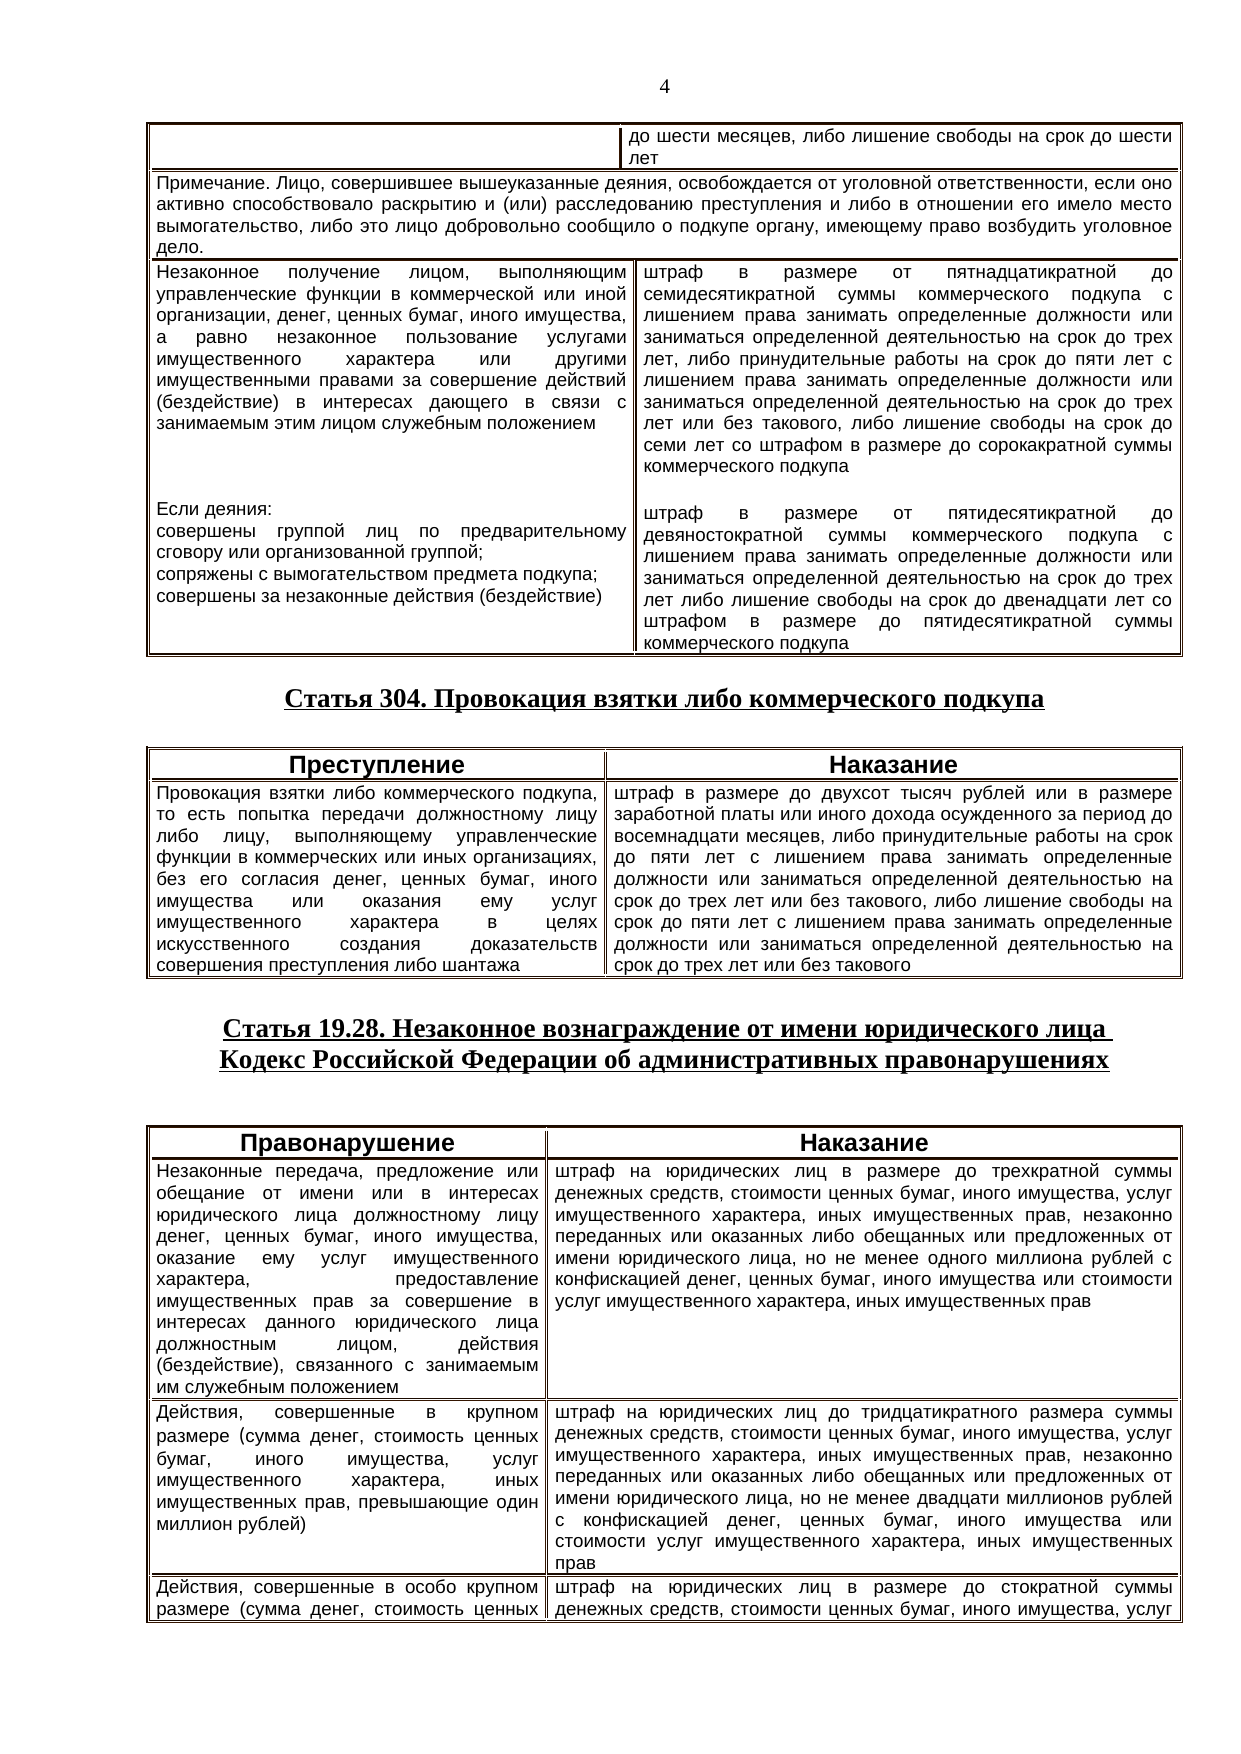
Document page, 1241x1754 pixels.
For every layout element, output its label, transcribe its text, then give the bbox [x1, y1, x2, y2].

table_cell Действия, совершенные в крупном размере (сумма денег, стоимость ценных бумаг, иного имущества, услуг имущественного характера, иных имущественных прав, превышающие один миллион рублей) [150, 1398, 545, 1573]
table_cell штраф в размере от пятнадцатикратной до семидесятикратной суммы коммерческого подкупа с лишением права занимать определенные должности или заниматься определенной деятельностью на срок до трех лет, либо принудительные работы на срок до пяти лет с лишением права занимать определенные должности или заниматься определенной деятельностью на срок до трех лет или без такового, либо лишение свободы на срок до семи лет со штрафом в размере до сорокакратной суммы коммерческого подкупа штраф в размере от пятидесятикратной до девяностократной суммы коммерческого подкупа с лишением права занимать определенные должности или заниматься определенной деятельностью на срок до трех лет либо лишение свободы на срок до двенадцати лет со штрафом в размере до пятидесятикратной суммы коммерческого подкупа [635, 258, 1181, 653]
table_cell штраф на юридических лиц в размере до трехкратной суммы денежных средств, стоимости ценных бумаг, иного имущества, услуг имущественного характера, иных имущественных прав, незаконно переданных или оказанных либо обещанных или предложенных от имени юридического лица, но не менее одного миллиона рублей с конфискацией денег, ценных бумаг, иного имущества или стоимости услуг имущественного характера, иных имущественных прав [548, 1157, 1180, 1397]
table_header Правонарушение [150, 1128, 547, 1157]
table_cell Провокация взятки либо коммерческого подкупа, то есть попытка передачи должностному лицу либо лицу, выполняющему управленческие функции в коммерческих или иных организациях, без его согласия денег, ценных бумаг, иного имущества или оказания ему услуг имущественного характера в целях искусственного создания доказательств совершения преступления либо шантажа [150, 778, 606, 976]
text Кодекс Российской Федерации об административных правонарушениях [148, 1043, 1181, 1075]
table_header Наказание [606, 750, 1180, 778]
table_cell Примечание. Лицо, совершившее вышеуказанные деяния, освобождается от уголовной ответственности, если оно активно способствовало раскрытию и (или) расследованию преступления и либо в отношении его имело место вымогательство, либо это лицо добровольно сообщило о подкупе органу, имеющему право возбудить уголовное дело. [150, 168, 1180, 258]
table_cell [150, 1573, 547, 1619]
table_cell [150, 125, 620, 168]
table_header Наказание [547, 1128, 1180, 1157]
list Статья 304. Провокация взятки либо коммерческого подкупа [148, 682, 1181, 713]
table_cell штраф в размере до двухсот тысяч рублей или в размере заработной платы или иного дохода осужденного за период до восемнадцати месяцев, либо принудительные работы на срок до пяти лет с лишением права занимать определенные должности или заниматься определенной деятельностью на срок до трех лет или без такового, либо лишение свободы на срок до пяти лет с лишением права занимать определенные должности или заниматься определенной деятельностью на срок до трех лет или без такового [606, 778, 1180, 976]
table_cell штраф на юридических лиц до тридцатикратного размера суммы денежных средств, стоимости ценных бумаг, иного имущества, услуг имущественного характера, иных имущественных прав, незаконно переданных или оказанных либо обещанных или предложенных от имени юридического лица, но не менее двадцати миллионов рублей с конфискацией денег, ценных бумаг, иного имущества или стоимости услуг имущественного характера, иных имущественных прав [548, 1398, 1180, 1573]
table_header Преступление [150, 750, 606, 778]
table_cell Незаконное получение лицом, выполняющим управленческие функции в коммерческой или иной организации, денег, ценных бумаг, иного имущества, а равно незаконное пользование услугами имущественного характера или другими имущественными правами за совершение действий (бездействие) в интересах дающего в связи с занимаемым этим лицом служебным положением Если деяния: совершены группой лиц по предварительному сговору или организованной группой; сопряжены с вымогательством предмета подкупа; совершены за незаконные действия (бездействие) [148, 258, 635, 653]
table_cell Незаконные передача, предложение или обещание от имени или в интересах юридического лица должностному лицу денег, ценных бумаг, иного имущества, оказание ему услуг имущественного характера, предоставление имущественных прав за совершение в интересах данного юридического лица должностным лицом, действия (бездействие), связанного с занимаемым им служебным положением [150, 1157, 545, 1397]
text Статья 19.28. Незаконное вознаграждение от имени юридического лица [148, 1012, 1181, 1043]
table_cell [620, 125, 1180, 168]
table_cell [547, 1573, 1180, 1619]
